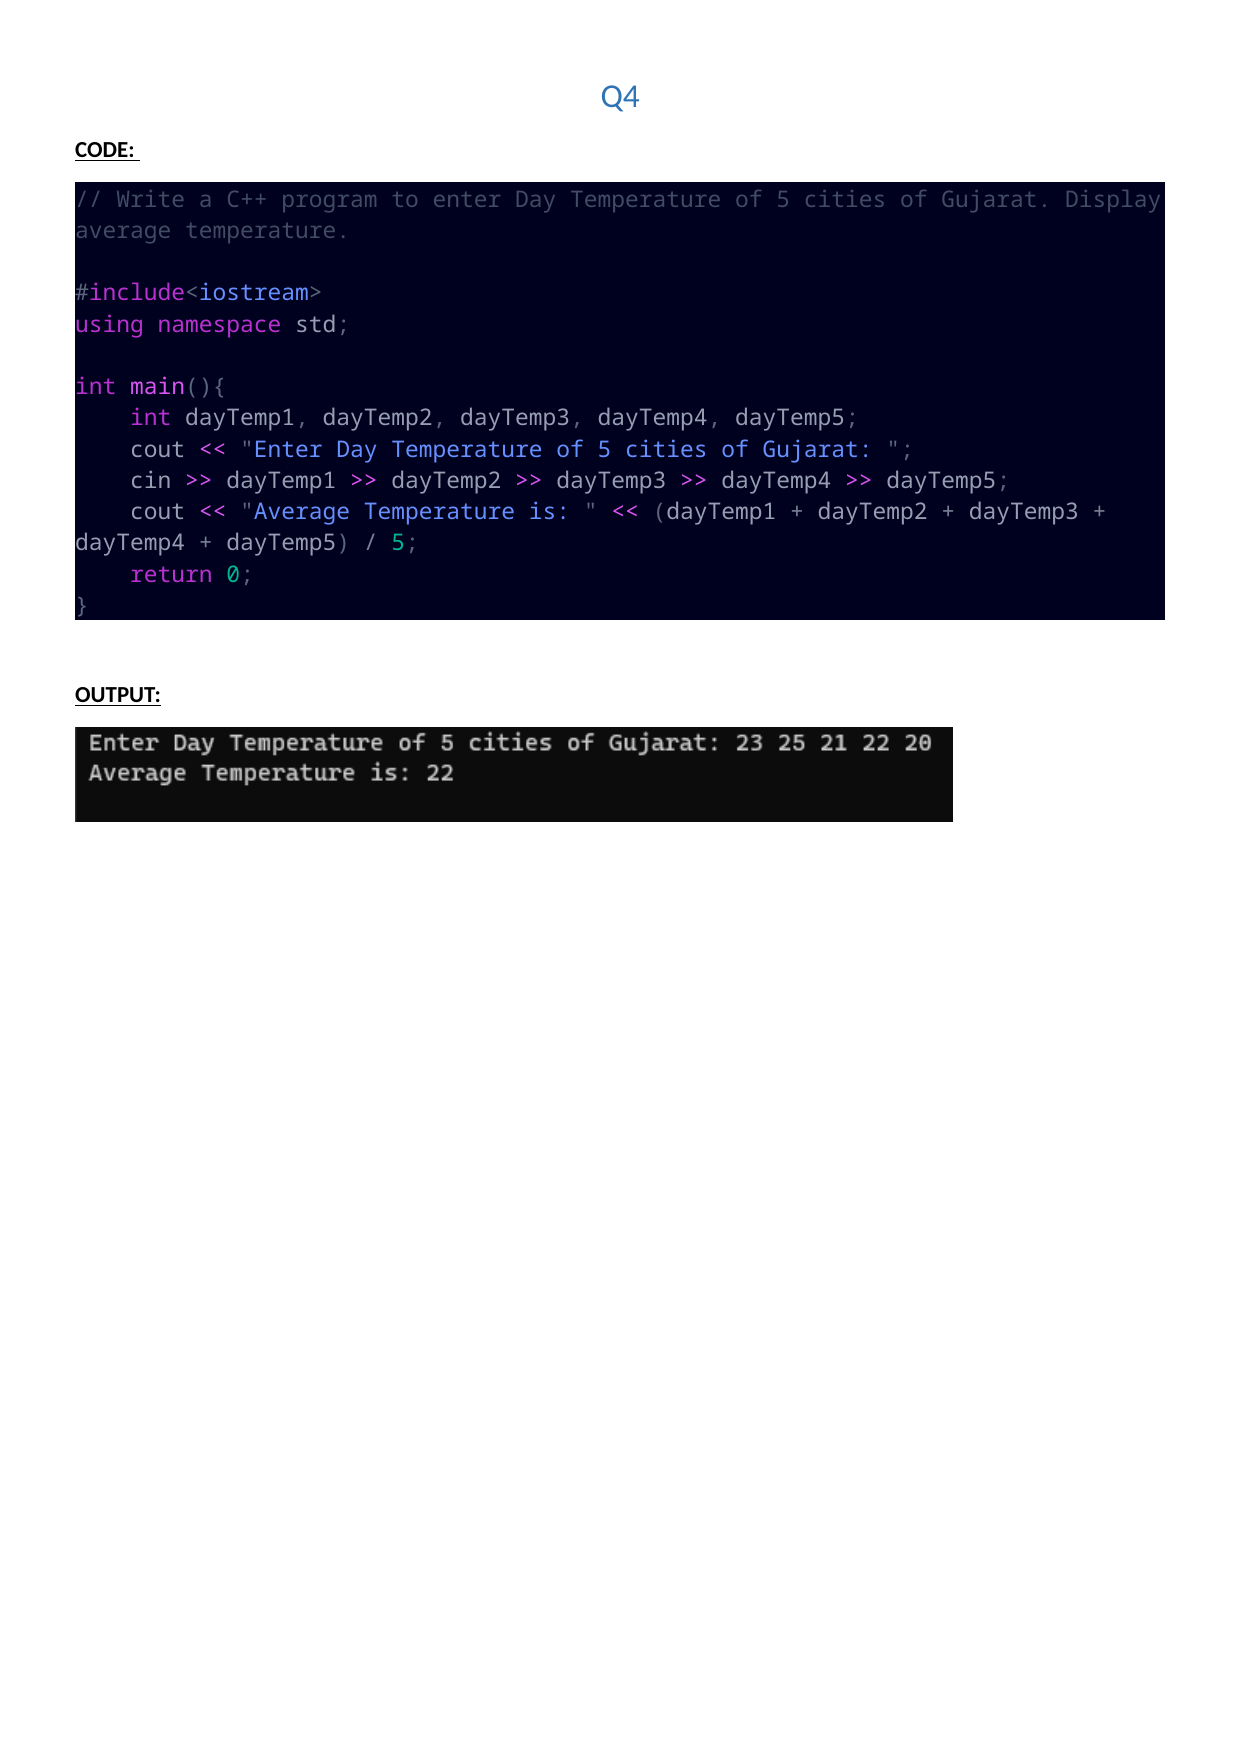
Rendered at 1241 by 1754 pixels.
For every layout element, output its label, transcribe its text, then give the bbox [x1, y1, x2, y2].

text cin >> dayTemp1 >> dayTemp2 >> dayTemp3 >> dayTemp4 >> dayTemp5; [75, 464, 1165, 495]
picture [75, 727, 953, 822]
text OUTPUT: [75, 681, 1165, 709]
text // Write a C++ program to enter Day Temperature of 5 cities of Gujarat. Display average temperature. [75, 182, 1165, 245]
text int dayTemp1, dayTemp2, dayTemp3, dayTemp4, dayTemp5; [75, 401, 1165, 432]
text return 0; [75, 557, 1165, 589]
text cout << "Average Temperature is: " << (dayTemp1 + dayTemp2 + dayTemp3 + dayTemp4 + dayTemp5) / 5; [75, 495, 1165, 557]
text } [75, 589, 1165, 620]
text CODE: [75, 136, 1165, 164]
text int main(){ [75, 370, 1165, 401]
text Q4 [75, 75, 1165, 116]
text cout << "Enter Day Temperature of 5 cities of Gujarat: "; [75, 432, 1165, 464]
text #include<iostream> [75, 276, 1165, 307]
text using namespace std; [75, 307, 1165, 339]
